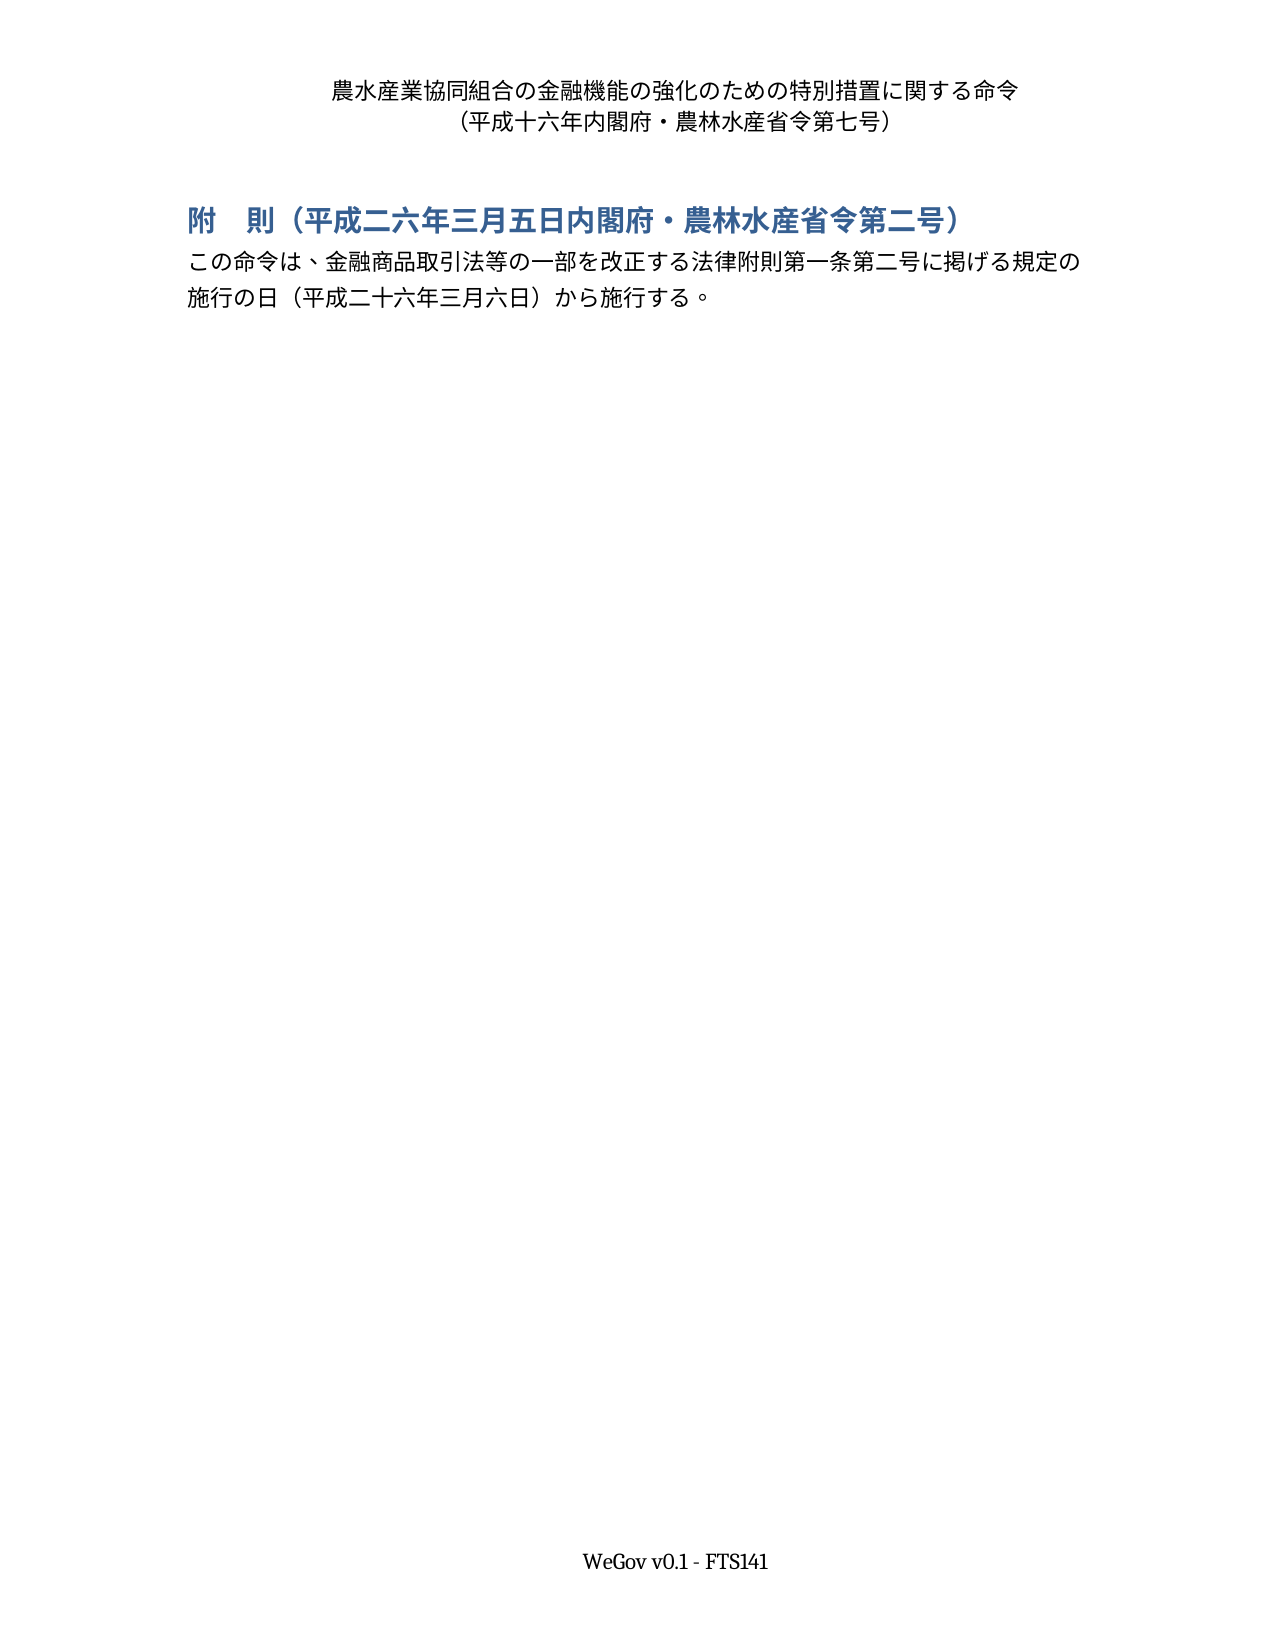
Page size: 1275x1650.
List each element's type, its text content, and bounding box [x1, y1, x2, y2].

subtitle 附 則（平成二六年三月五日内閣府・農林水産省令第二号） [187, 200, 1087, 240]
text この命令は、金融商品取引法等の一部を改正する法律附則第一条第二号に掲げる規定の施行の日（平成二十六年三月六日）から施行する。 [187, 246, 1087, 313]
